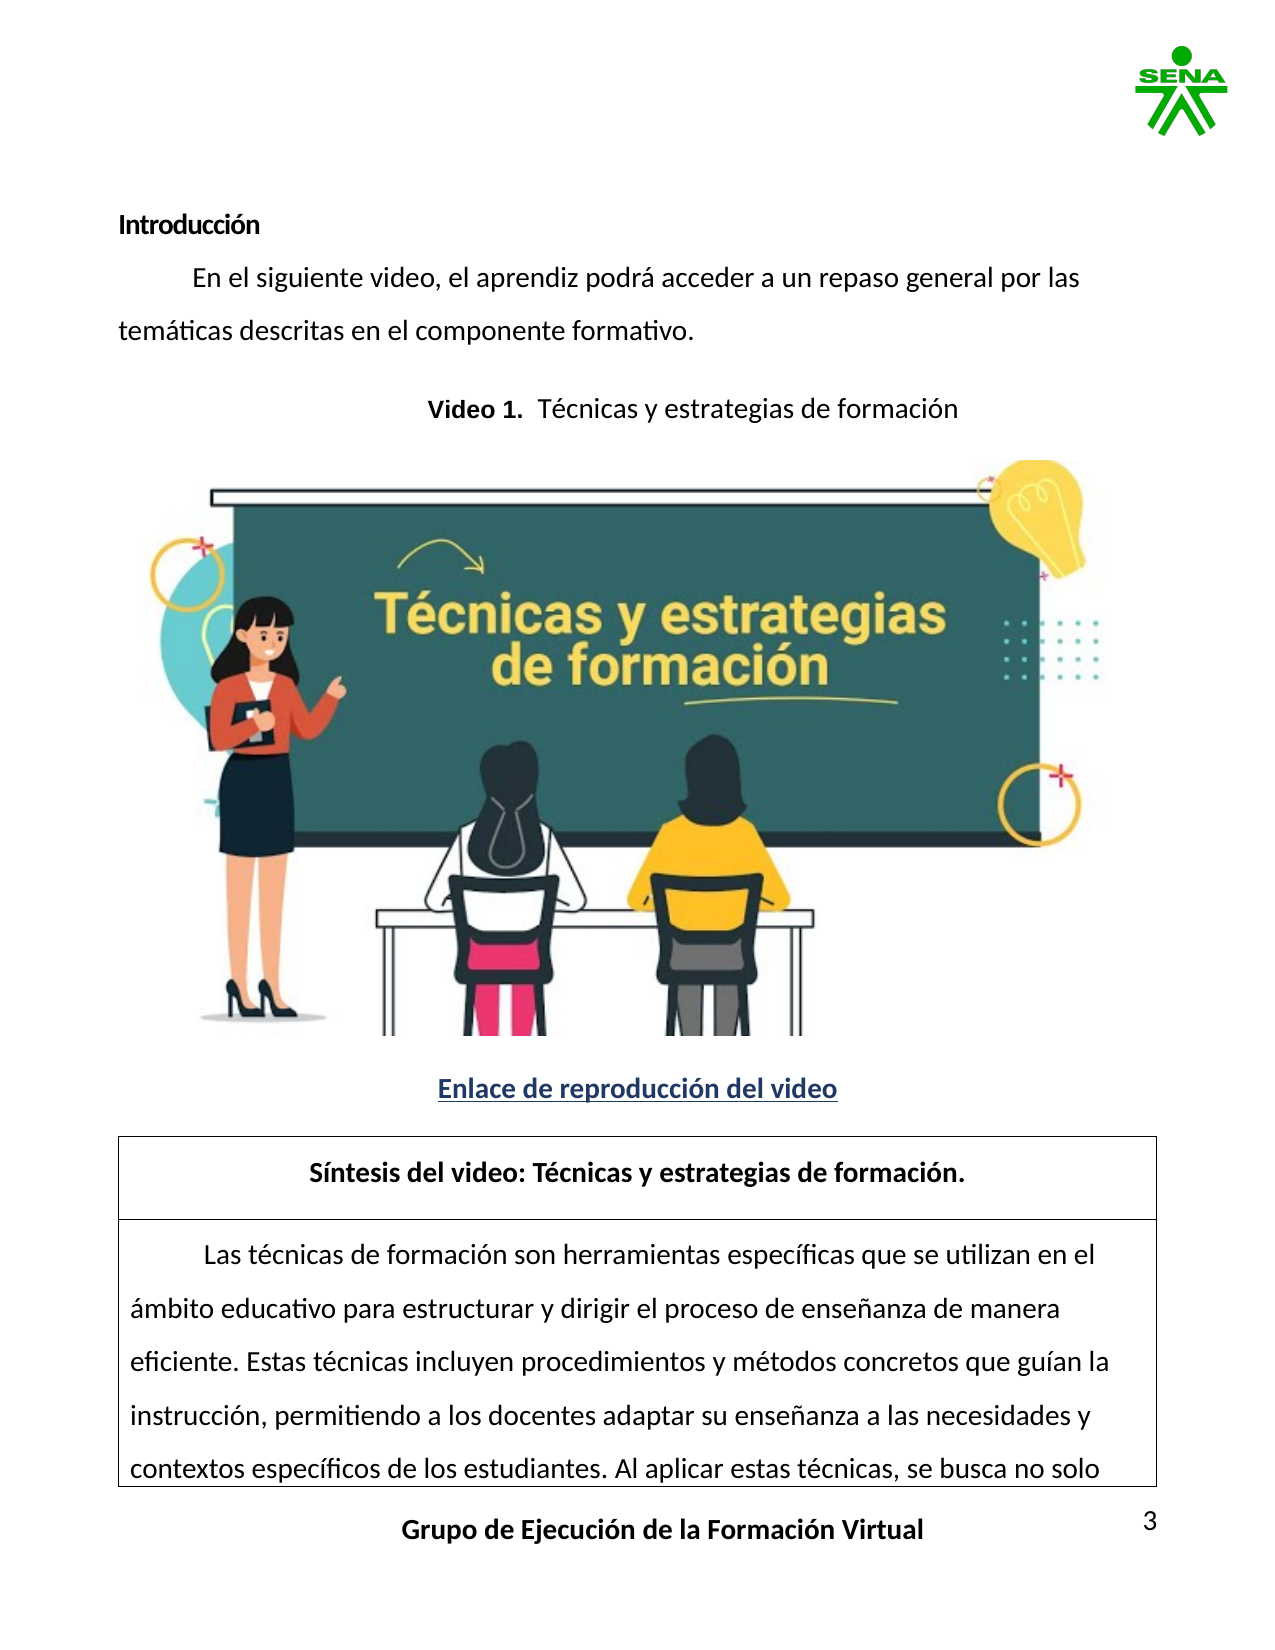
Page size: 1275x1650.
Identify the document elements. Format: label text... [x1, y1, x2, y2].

table_header Síntesis del video: Técnicas y estrategias de formación. [119, 1137, 1156, 1218]
picture [1135, 46, 1228, 136]
subtitle Introducción [118, 206, 1157, 242]
text Técnicas y estrategias de formación [229, 391, 1157, 426]
text Enlace de reproducción del video [118, 1070, 1157, 1106]
picture [118, 460, 1157, 1036]
text En el siguiente video, el aprendiz podrá acceder a un repaso general por las temáticas descritas en el componente formativo. [118, 259, 1157, 348]
